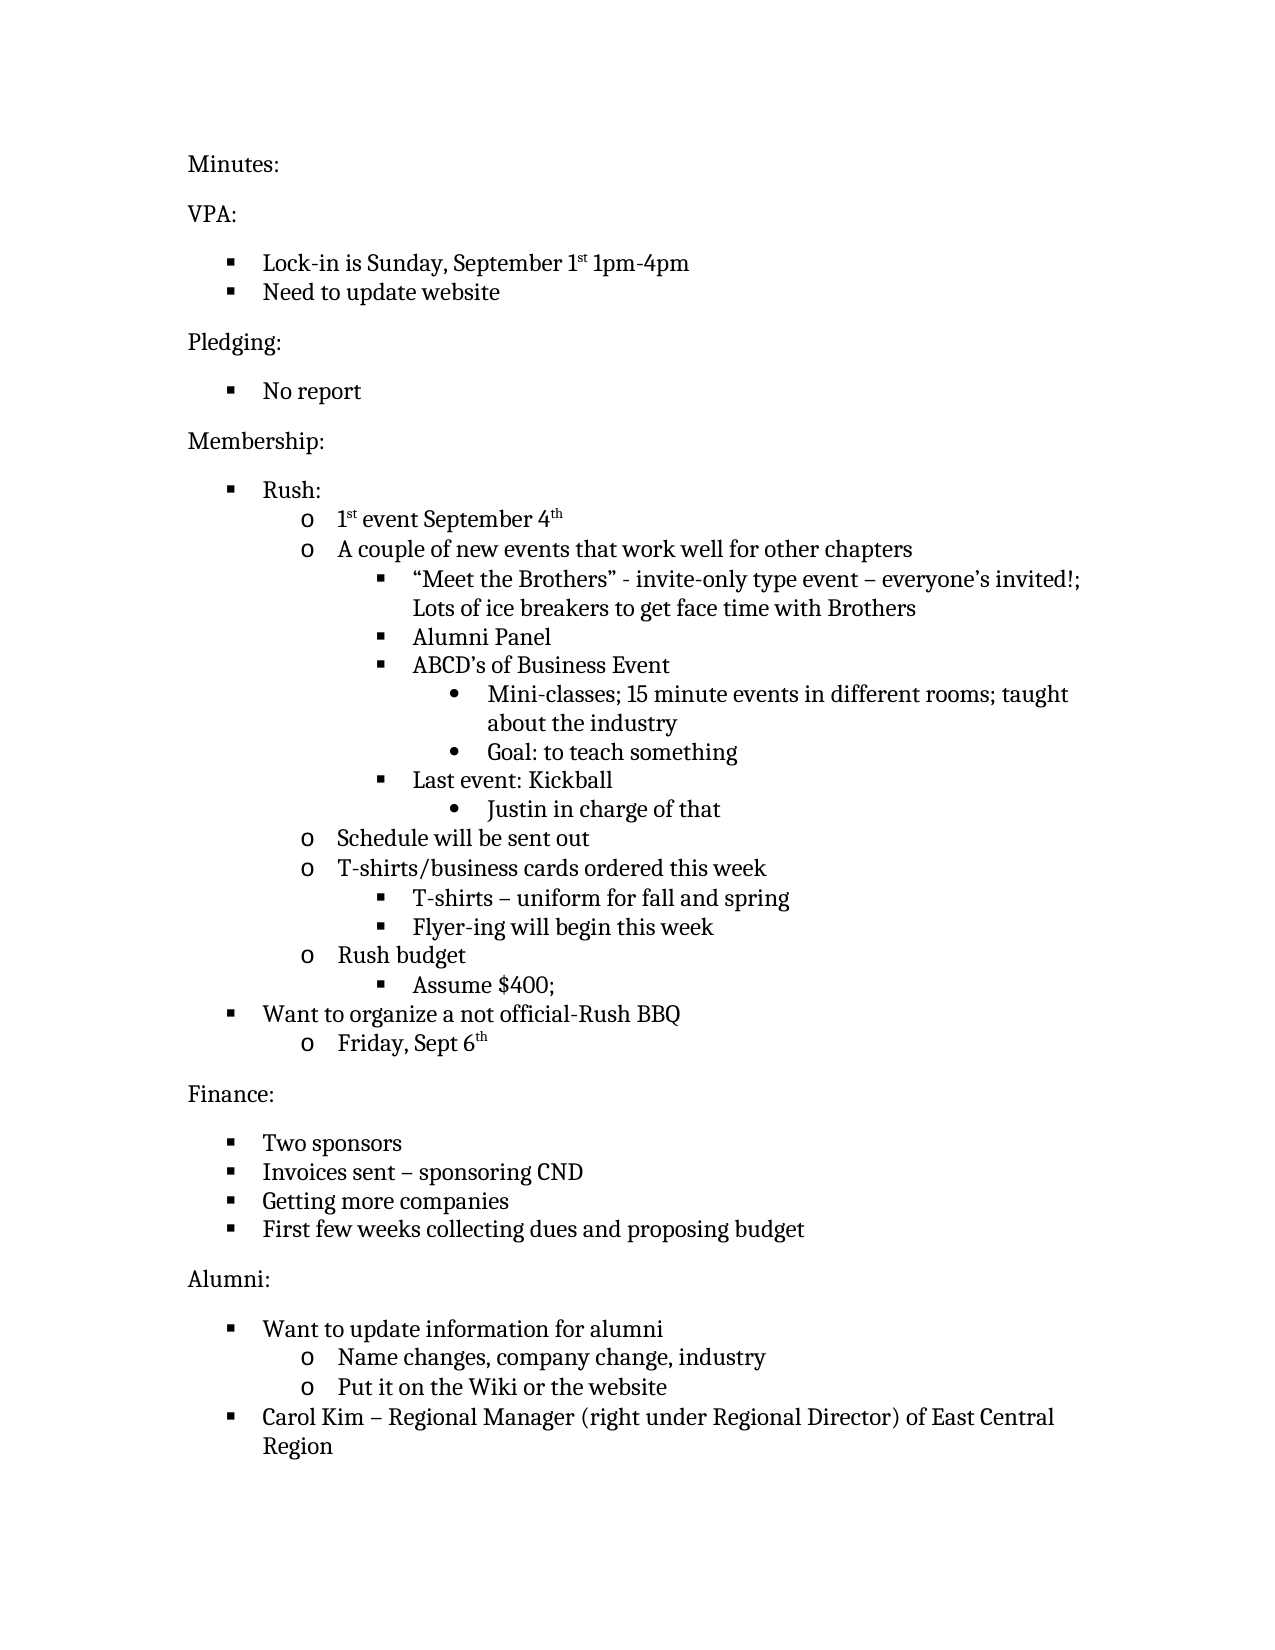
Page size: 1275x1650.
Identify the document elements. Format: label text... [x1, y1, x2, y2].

list Alumni Panel [375, 622, 1087, 651]
text Pledging: [187, 327, 1087, 356]
list Want to update information for alumni [225, 1314, 1087, 1343]
text Minutes: [187, 150, 1087, 179]
text Finance: [187, 1079, 1087, 1108]
list Rush budget [300, 941, 1087, 971]
list Friday, Sept 6th [300, 1029, 1087, 1059]
list Name changes, company change, industry [300, 1343, 1087, 1373]
list A couple of new events that work well for other chapters [300, 535, 1087, 565]
list First few weeks collecting dues and proposing budget [225, 1215, 1087, 1244]
text Membership: [187, 427, 1087, 455]
list Two sponsors [225, 1129, 1087, 1158]
list Getting more companies [225, 1187, 1087, 1215]
list T-shirts/business cards ordered this week [300, 854, 1087, 884]
list Need to update website [225, 278, 1087, 307]
list Mini-classes; 15 minute events in different rooms; taught about the industry [450, 680, 1087, 737]
list Goal: to teach something [450, 737, 1087, 766]
list Rush: [225, 476, 1087, 505]
list T-shirts – uniform for fall and spring [375, 884, 1087, 912]
list Assume $400; [375, 971, 1087, 1000]
list Lock-in is Sunday, September 1st 1pm-4pm [225, 249, 1087, 278]
list Carol Kim – Regional Manager (right under Regional Director) of East Central Region [225, 1403, 1087, 1461]
list 1st event September 4th [300, 505, 1087, 535]
list Put it on the Wiki or the website [300, 1373, 1087, 1403]
text VPA: [187, 199, 1087, 228]
list Want to organize a not official-Rush BBQ [225, 1000, 1087, 1029]
list “Meet the Brothers” - invite-only type event – everyone’s invited!; Lots of ice breakers to get face time with Brothers [375, 565, 1087, 622]
list Flyer-ing will begin this week [375, 912, 1087, 941]
list Schedule will be sent out [300, 824, 1087, 854]
text Alumni: [187, 1265, 1087, 1294]
list No report [225, 377, 1087, 406]
list Invoices sent – sponsoring CND [225, 1158, 1087, 1187]
list Justin in charge of that [450, 795, 1087, 824]
list ABCD’s of Business Event [375, 651, 1087, 680]
list Last event: Kickball [375, 766, 1087, 795]
